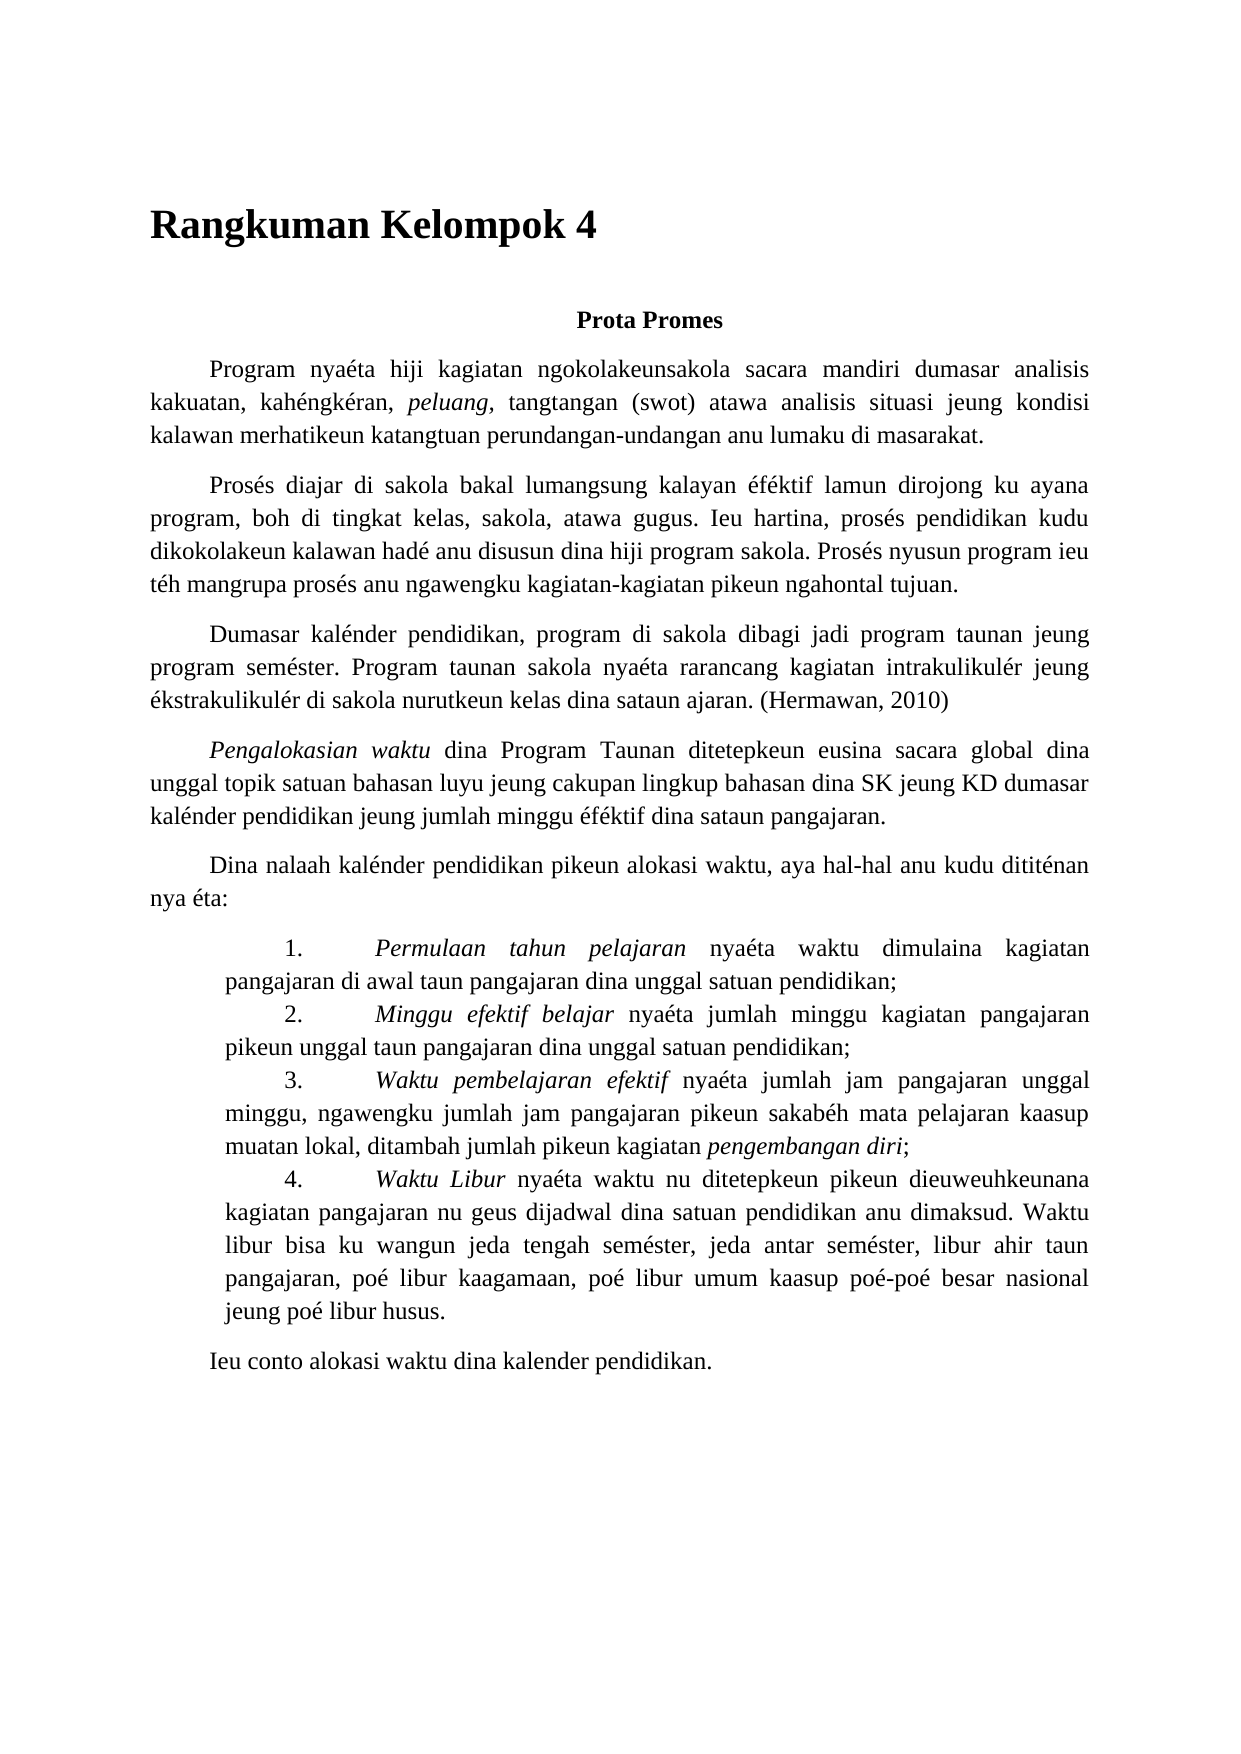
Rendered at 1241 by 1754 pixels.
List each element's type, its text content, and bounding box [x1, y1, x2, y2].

list Waktu Libur nyaéta waktu nu ditetepkeun pikeun dieuweuhkeunana kagiatan pangajaran nu geus dijadwal dina satuan pendidikan anu dimaksud. Waktu libur bisa ku wangun jeda tengah seméster, jeda antar seméster, libur ahir taun pangajaran, poé libur kaagamaan, poé libur umum kaasup poé-poé besar nasional jeung poé libur husus. [225, 1164, 1090, 1325]
subtitle Rangkuman Kelompok 4 [150, 200, 1090, 248]
text Pengalokasian waktu dina Program Taunan ditetepkeun eusina sacara global dina unggal topik satuan bahasan luyu jeung cakupan lingkup bahasan dina SK jeung KD dumasar kalénder pendidikan jeung jumlah minggu éféktif dina sataun pangajaran. [150, 735, 1090, 829]
text Dumasar kalénder pendidikan, program di sakola dibagi jadi program taunan jeung program seméster. Program taunan sakola nyaéta rarancang kagiatan intrakulikulér jeung ékstrakulikulér di sakola nurutkeun kelas dina sataun ajaran. (Hermawan, 2010) [150, 619, 1090, 714]
list Permulaan tahun pelajaran nyaéta waktu dimulaina kagiatan pangajaran di awal taun pangajaran dina unggal satuan pendidikan; [225, 933, 1090, 995]
text Prota Promes [150, 305, 1090, 333]
text Dina nalaah kalénder pendidikan pikeun alokasi waktu, aya hal-hal anu kudu dititénan nya éta: [150, 850, 1090, 912]
list Waktu pembelajaran efektif nyaéta jumlah jam pangajaran unggal minggu, ngawengku jumlah jam pangajaran pikeun sakabéh mata pelajaran kaasup muatan lokal, ditambah jumlah pikeun kagiatan pengembangan diri; [225, 1065, 1090, 1160]
text Prosés diajar di sakola bakal lumangsung kalayan éféktif lamun dirojong ku ayana program, boh di tingkat kelas, sakola, atawa gugus. Ieu hartina, prosés pendidikan kudu dikokolakeun kalawan hadé anu disusun dina hiji program sakola. Prosés nyusun program ieu téh mangrupa prosés anu ngawengku kagiatan-kagiatan pikeun ngahontal tujuan. [150, 470, 1090, 598]
list Minggu efektif belajar nyaéta jumlah minggu kagiatan pangajaran pikeun unggal taun pangajaran dina unggal satuan pendidikan; [225, 999, 1090, 1061]
text Ieu conto alokasi waktu dina kalender pendidikan. [150, 1346, 1090, 1375]
text Program nyaéta hiji kagiatan ngokolakeunsakola sacara mandiri dumasar analisis kakuatan, kahéngkéran, peluang, tangtangan (swot) atawa analisis situasi jeung kondisi kalawan merhatikeun katangtuan perundangan-undangan anu lumaku di masarakat. [150, 354, 1090, 449]
